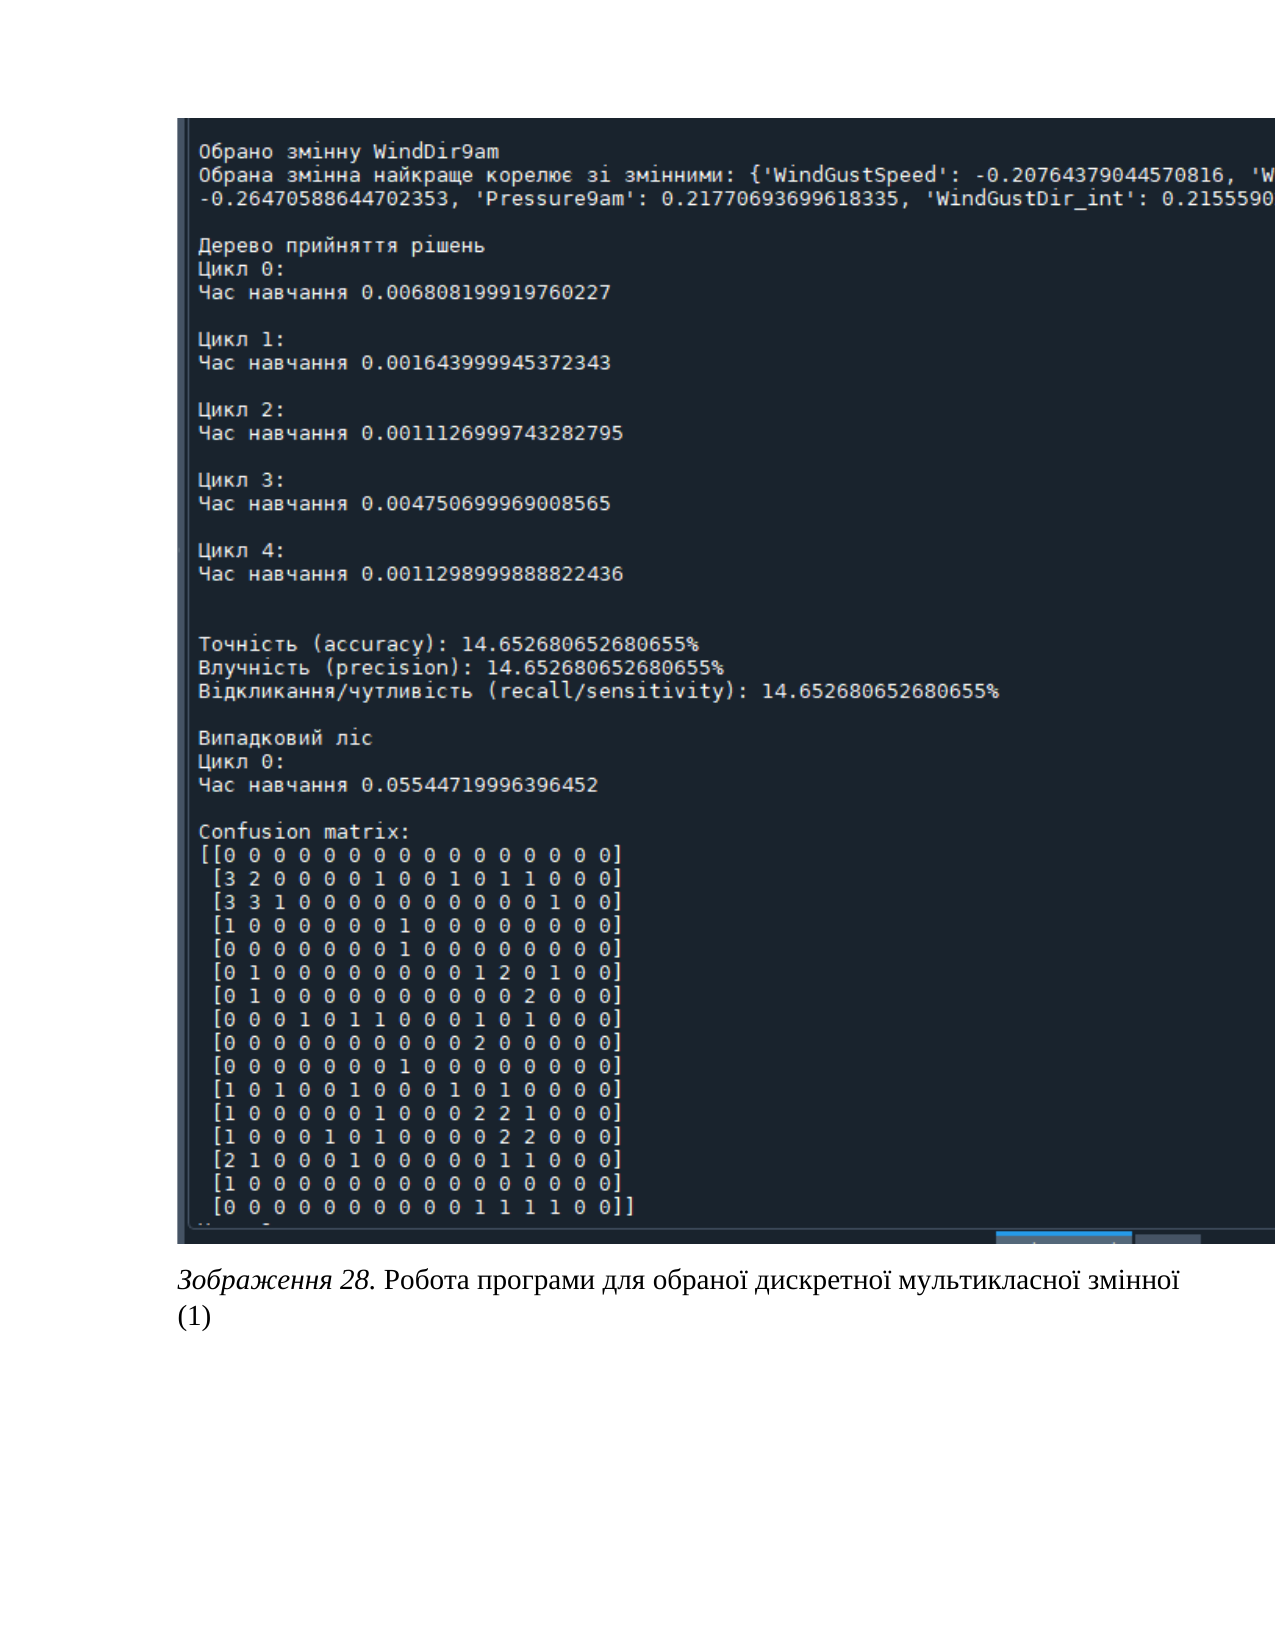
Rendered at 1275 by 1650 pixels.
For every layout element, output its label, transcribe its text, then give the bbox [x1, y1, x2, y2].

picture [177, 118, 1275, 1244]
text Зображення 28. Робота програми для обраної дискретної мультикласної змінної (1) [177, 1262, 1186, 1331]
